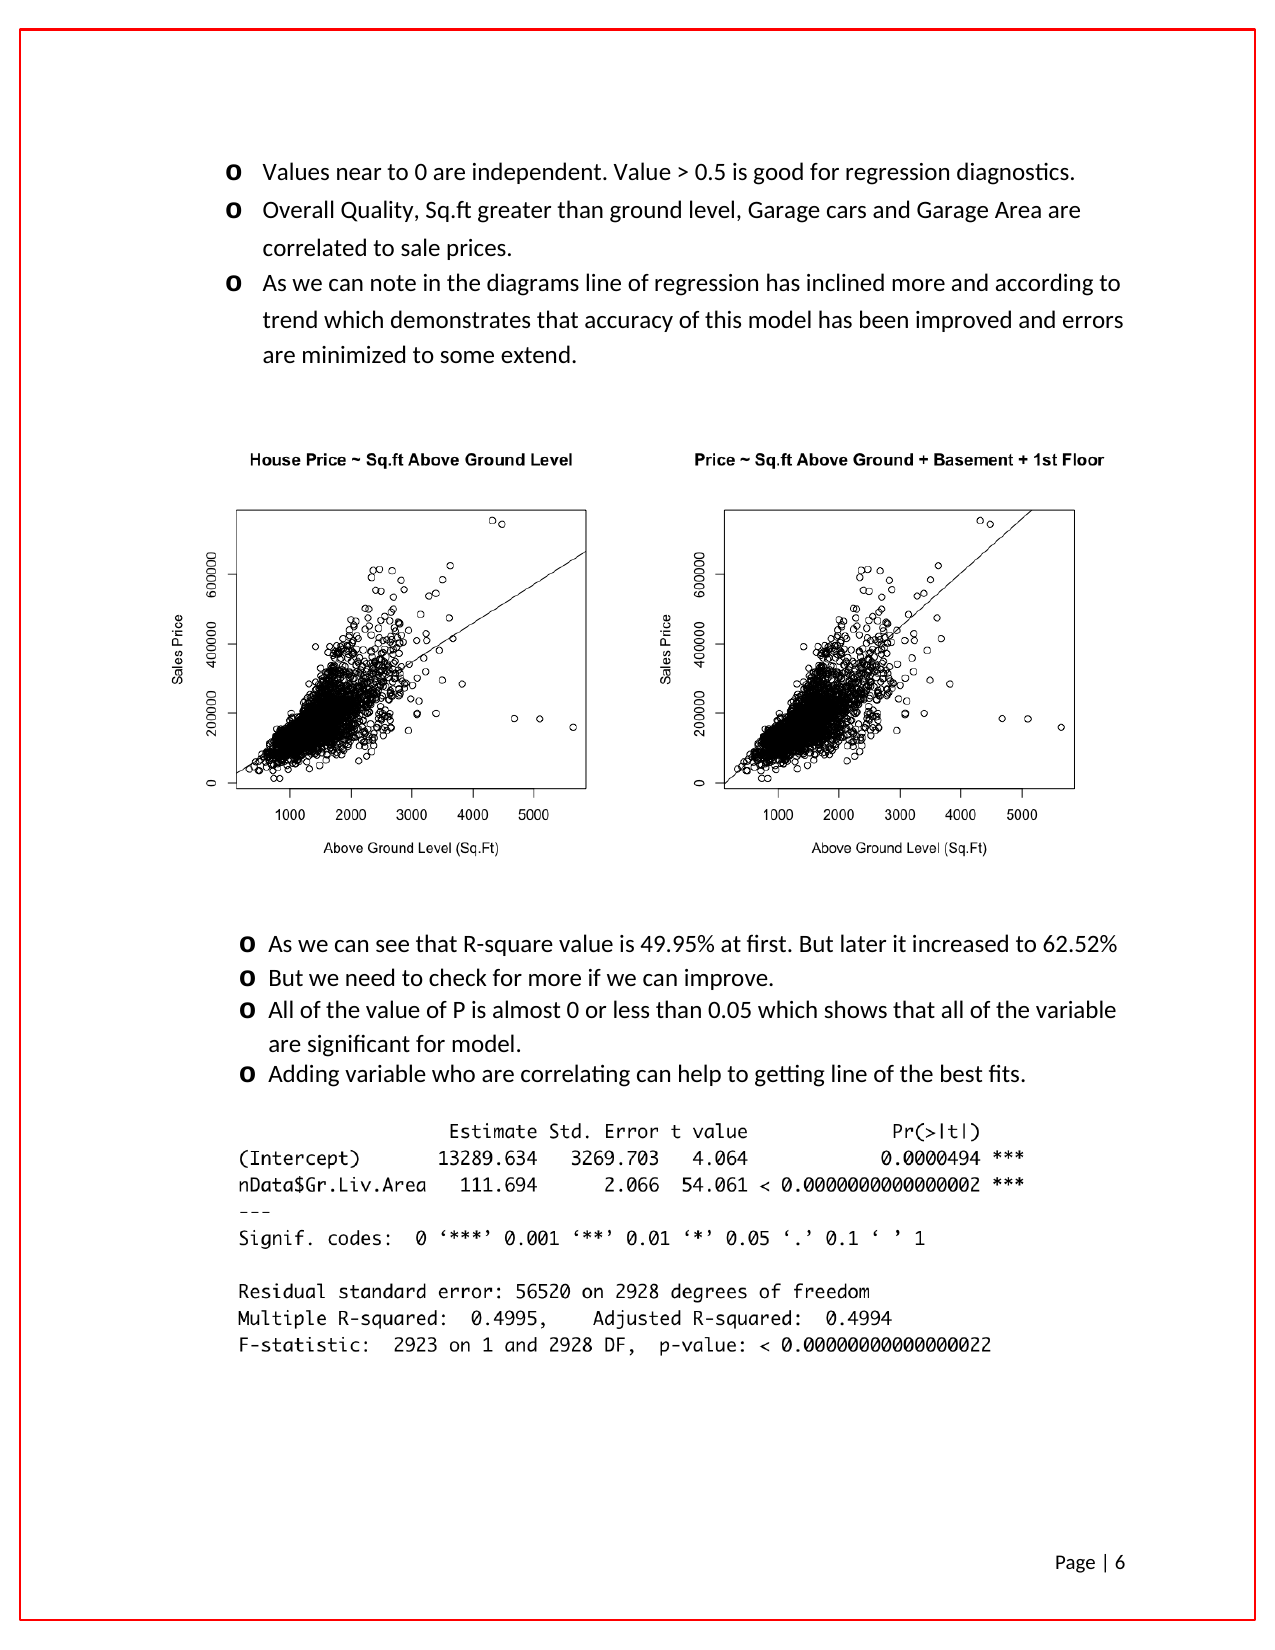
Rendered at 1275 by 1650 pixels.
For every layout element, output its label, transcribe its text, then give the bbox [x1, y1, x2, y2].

list All of the value of P is almost 0 or less than 0.05 which shows that all of the variable are significant for model. [239, 995, 1125, 1058]
list As we can see that R-square value is 49.95% at first. But later it increased to 62.52% [239, 929, 1125, 962]
list Overall Quality, Sq.ft greater than ground level, Garage cars and Garage Area are correlated to sale prices. [225, 194, 1125, 262]
list As we can note in the diagrams line of regression has inclined more and according to trend which demonstrates that accuracy of this model has been improved and errors are minimized to some extend. [225, 267, 1125, 370]
picture [234, 1112, 1041, 1361]
list Adding variable who are correlating can help to getting line of the best fits. [239, 1058, 1125, 1091]
list Values near to 0 are independent. Value > 0.5 is good for regression diagnostics. [225, 156, 1125, 189]
list But we need to check for more if we can improve. [239, 962, 1125, 995]
picture [150, 407, 1125, 908]
